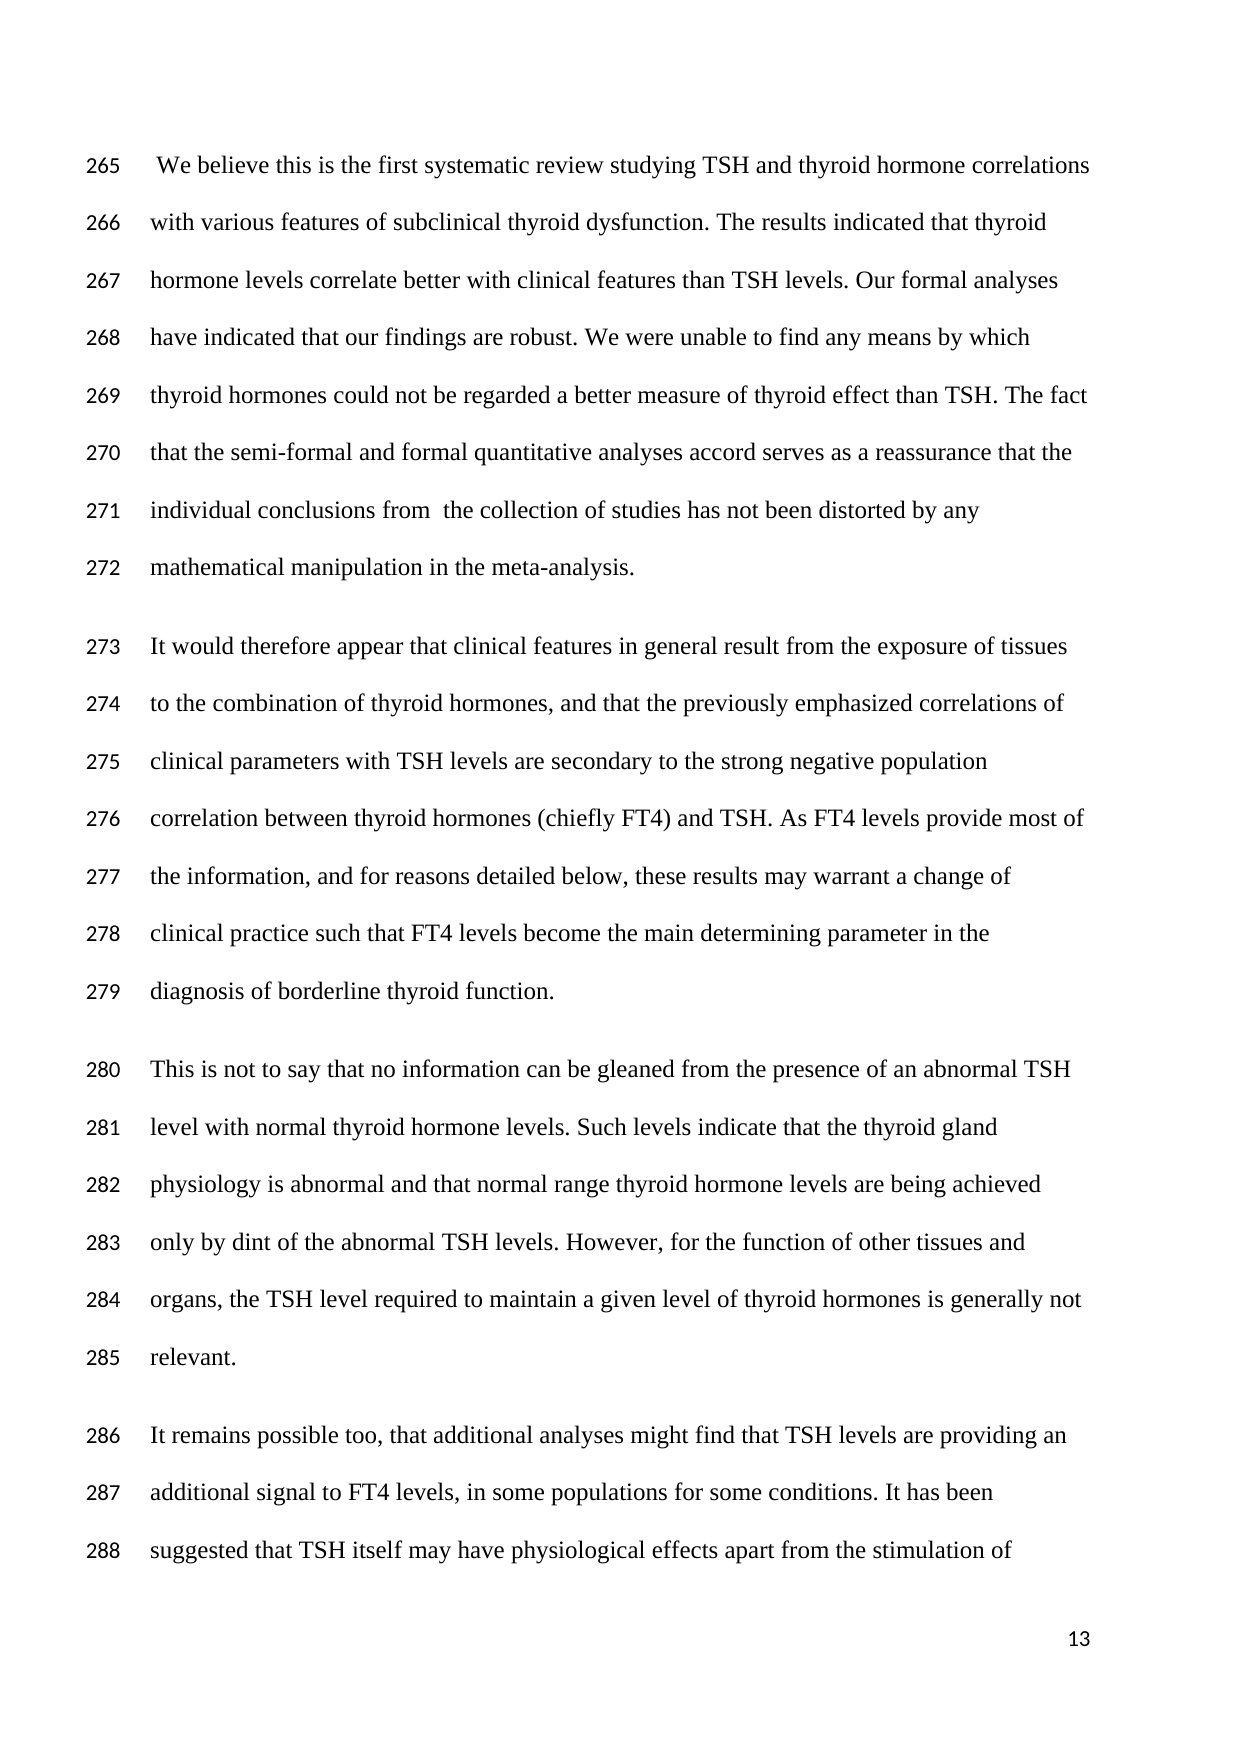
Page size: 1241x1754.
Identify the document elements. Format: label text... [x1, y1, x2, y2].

text This is not to say that no information can be gleaned from the presence of an abnormal TSH level with normal thyroid hormone levels. Such levels indicate that the thyroid gland physiology is abnormal and that normal range thyroid hormone levels are being achieved only by dint of the abnormal TSH levels. However, for the function of other tissues and organs, the TSH level required to maintain a given level of thyroid hormones is generally not relevant. [150, 1054, 1090, 1370]
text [150, 1420, 1090, 1564]
text It would therefore appear that clinical features in general result from the exposure of tissues to the combination of thyroid hormones, and that the previously emphasized correlations of clinical parameters with TSH levels are secondary to the strong negative population correlation between thyroid hormones (chiefly FT4) and TSH. As FT4 levels provide most of the information, and for reasons detailed below, these results may warrant a change of clinical practice such that FT4 levels become the main determining parameter in the diagnosis of borderline thyroid function. [150, 631, 1090, 1004]
text We believe this is the first systematic review studying TSH and thyroid hormone correlations with various features of subclinical thyroid dysfunction. The results indicated that thyroid hormone levels correlate better with clinical features than TSH levels. Our formal analyses have indicated that our findings are robust. We were unable to find any means by which thyroid hormones could not be regarded a better measure of thyroid effect than TSH. The fact that the semi-formal and formal quantitative analyses accord serves as a reassurance that the individual conclusions from the collection of studies has not been distorted by any mathematical manipulation in the meta-analysis. [150, 150, 1090, 581]
